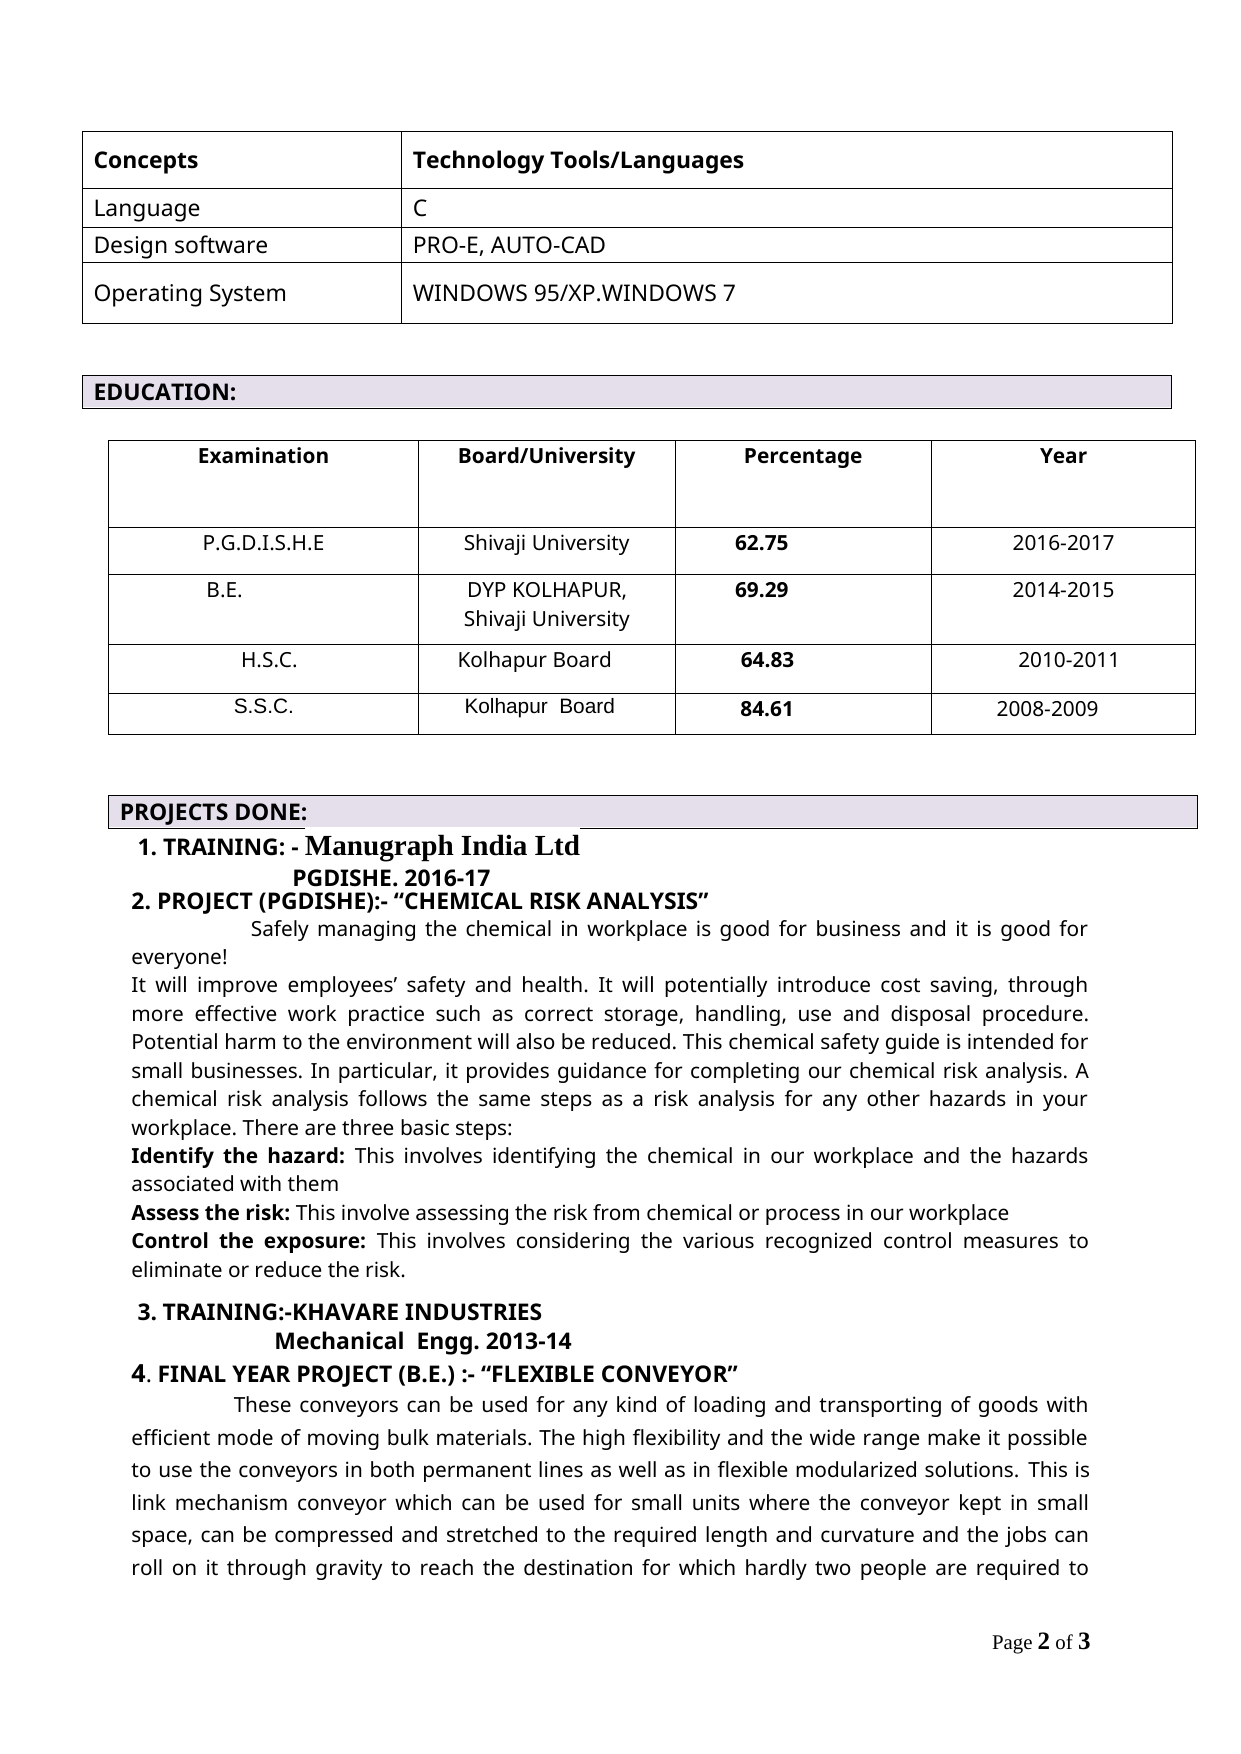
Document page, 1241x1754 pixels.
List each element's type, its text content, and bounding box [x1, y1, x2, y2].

table_cell P.G.D.I.S.H.E [109, 528, 418, 574]
table_cell 2014-2015 [932, 575, 1195, 644]
text 2. PROJECT (PGDISHE):- “CHEMICAL RISK ANALYSIS” [206, 893, 1090, 914]
table_cell 2010-2011 [932, 645, 1195, 693]
table_header Examination [109, 441, 418, 527]
table_cell Kolhapur Board [419, 694, 675, 734]
text Mechanical Engg. 2013-14 [131, 1325, 1090, 1356]
table_header EDUCATION: [83, 376, 1171, 407]
text 1. TRAINING: - Manugraph India Ltd [131, 829, 1090, 862]
table_header PROJECTS DONE: [109, 796, 1197, 827]
table_cell 84.61 [676, 694, 931, 734]
table_cell Design software [83, 228, 401, 262]
table_cell 2008-2009 [932, 694, 1195, 734]
table_cell Operating System [83, 263, 401, 323]
text Safely managing the chemical in workplace is good for business and it is good for everyone! [131, 914, 1090, 971]
table_cell C [402, 189, 1172, 227]
text 3. TRAINING:-KHAVARE INDUSTRIES [131, 1304, 1090, 1325]
text PGDISHE. 2016-17 [131, 862, 1090, 893]
table_cell S.S.C. [109, 694, 418, 734]
table_cell 69.29 [676, 575, 931, 644]
table_cell WINDOWS 95/XP.WINDOWS 7 [402, 263, 1172, 323]
table_cell Shivaji University [419, 528, 675, 574]
table_header Year [932, 441, 1195, 527]
text 4. FINAL YEAR PROJECT (B.E.) :- “FLEXIBLE CONVEYOR” [131, 1356, 1090, 1390]
table_header Percentage [676, 441, 931, 527]
text Assess the risk: This involve assessing the risk from chemical or process in our workplace [131, 1198, 1090, 1226]
text Identify the hazard: This involves identifying the chemical in our workplace and the hazards associated with them [131, 1141, 1090, 1198]
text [131, 1390, 1090, 1581]
table_header Board/University [419, 441, 675, 527]
table_cell 2016-2017 [932, 528, 1195, 574]
text It will improve employees’ safety and health. It will potentially introduce cost saving, through more effective work practice such as correct storage, handling, use and disposal procedure. Potential harm to the environment will also be reduced. This chemical safety guide is intended for small businesses. In particular, it provides guidance for completing our chemical risk analysis. A chemical risk analysis follows the same steps as a risk analysis for any other hazards in your workplace. There are three basic steps: [131, 971, 1090, 1141]
table_cell 64.83 [676, 645, 931, 693]
table_cell H.S.C. [109, 645, 418, 693]
table_cell Kolhapur Board [419, 645, 675, 693]
table_header Technology Tools/Languages [402, 132, 1172, 188]
text Control the exposure: This involves considering the various recognized control measures to eliminate or reduce the risk. [131, 1226, 1090, 1283]
table_cell Language [83, 189, 401, 227]
table_cell PRO-E, AUTO-CAD [402, 228, 1172, 262]
table_cell DYP KOLHAPUR, Shivaji University [419, 575, 675, 644]
table_header Concepts [83, 132, 401, 188]
table_cell B.E. [109, 575, 418, 644]
table_cell 62.75 [676, 528, 931, 574]
